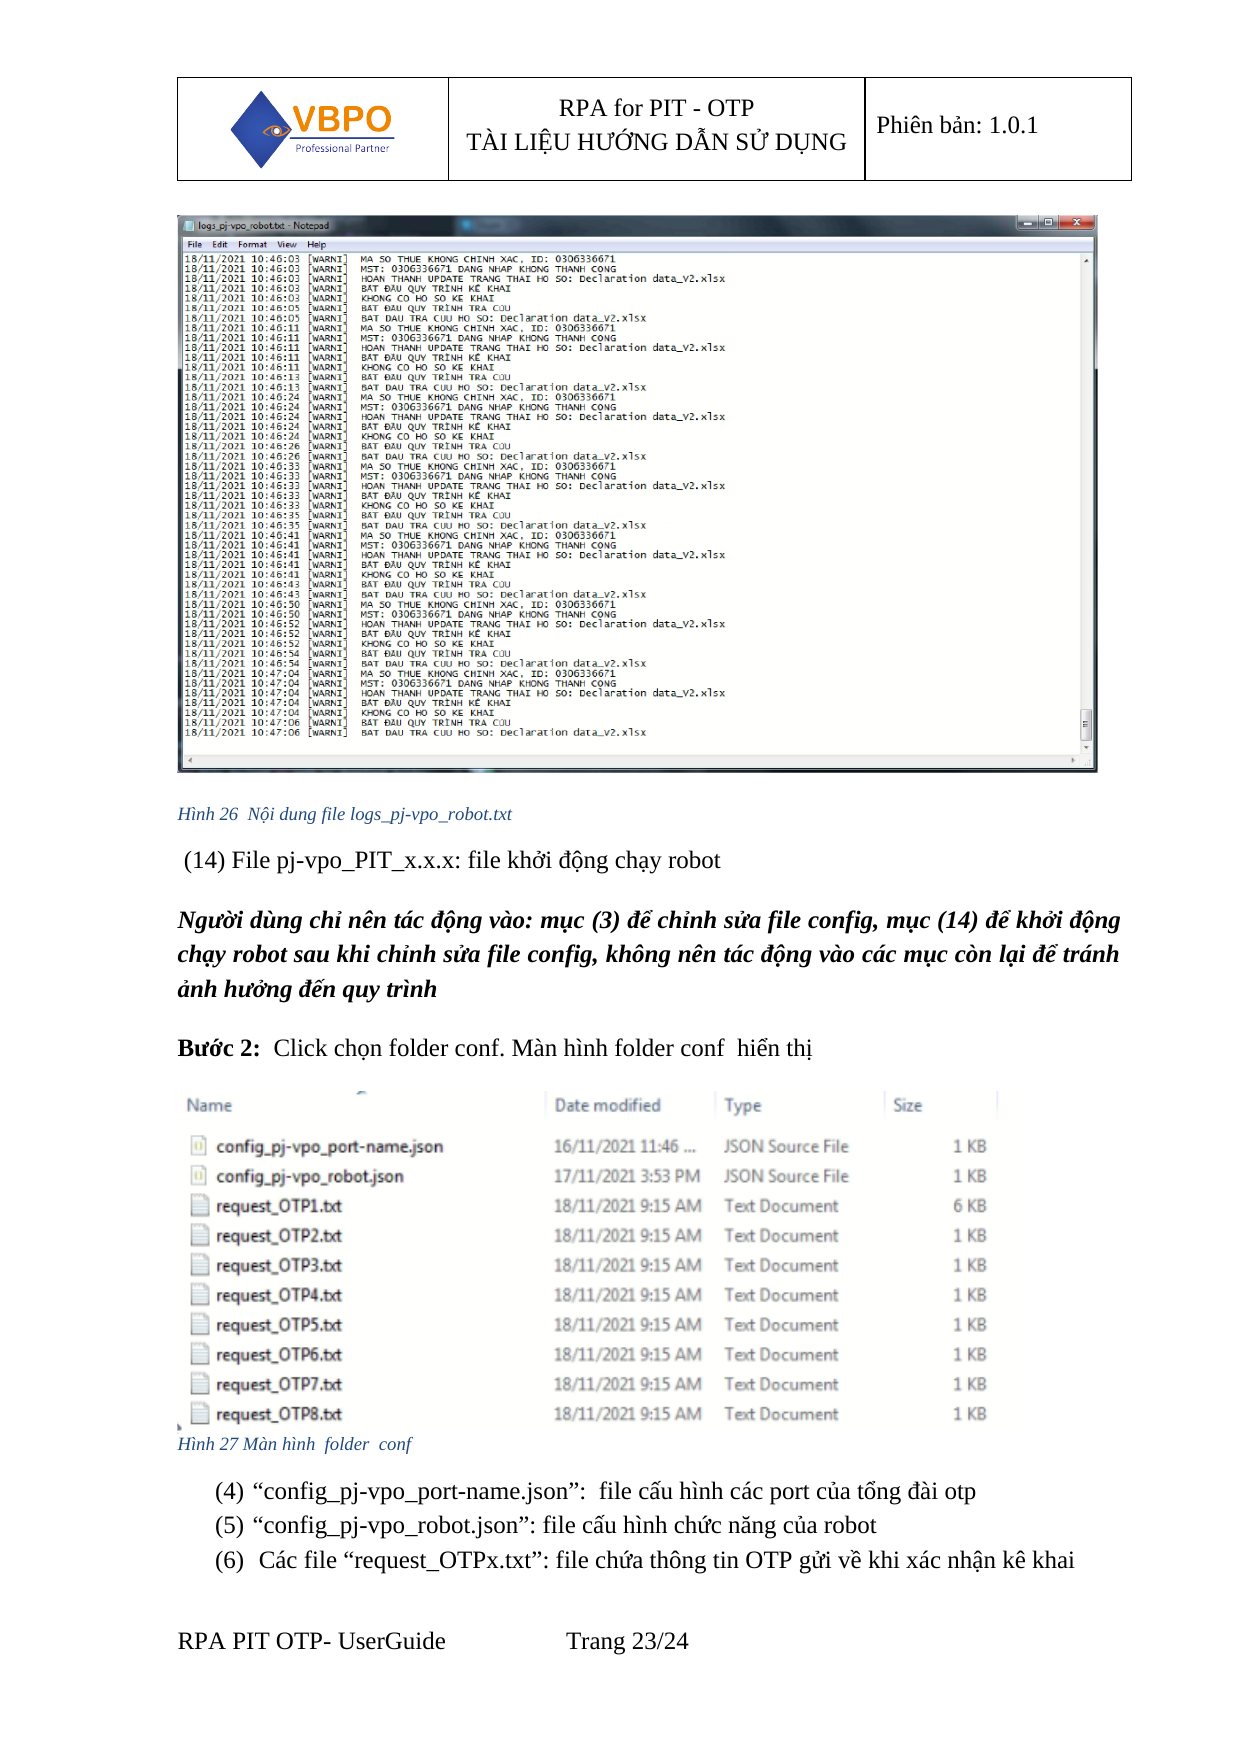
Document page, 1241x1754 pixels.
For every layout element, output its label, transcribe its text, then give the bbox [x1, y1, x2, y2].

list Các file “request_OTPx.txt”: file chứa thông tin OTP gửi về khi xác nhận kê khai [215, 1545, 1122, 1573]
list “config_pj-vpo_robot.json”: file cấu hình chức năng của robot [215, 1510, 1122, 1539]
text Hình 26 Nội dung file logs_pj-vpo_robot.txt [177, 803, 1122, 825]
picture [230, 90, 395, 169]
picture [177, 1091, 1028, 1434]
picture [177, 215, 1098, 773]
text Bước 2: Click chọn folder conf. Màn hình folder conf hiển thị [177, 1033, 1122, 1062]
list “config_pj-vpo_port-name.json”: file cấu hình các port của tổng đài otp [215, 1476, 1122, 1504]
text Người dùng chỉ nên tác động vào: mục (3) để chỉnh sửa file config, mục (14) để khởi động chạy robot sau khi chỉnh sửa file config, không nên tác động vào các mục còn lại để tránh ảnh hưởng đến quy trình [177, 905, 1122, 1003]
text (14) File pj-vpo_PIT_x.x.x: file khởi động chạy robot [177, 846, 1122, 874]
text Hình 27 Màn hình folder conf [177, 1433, 1122, 1455]
